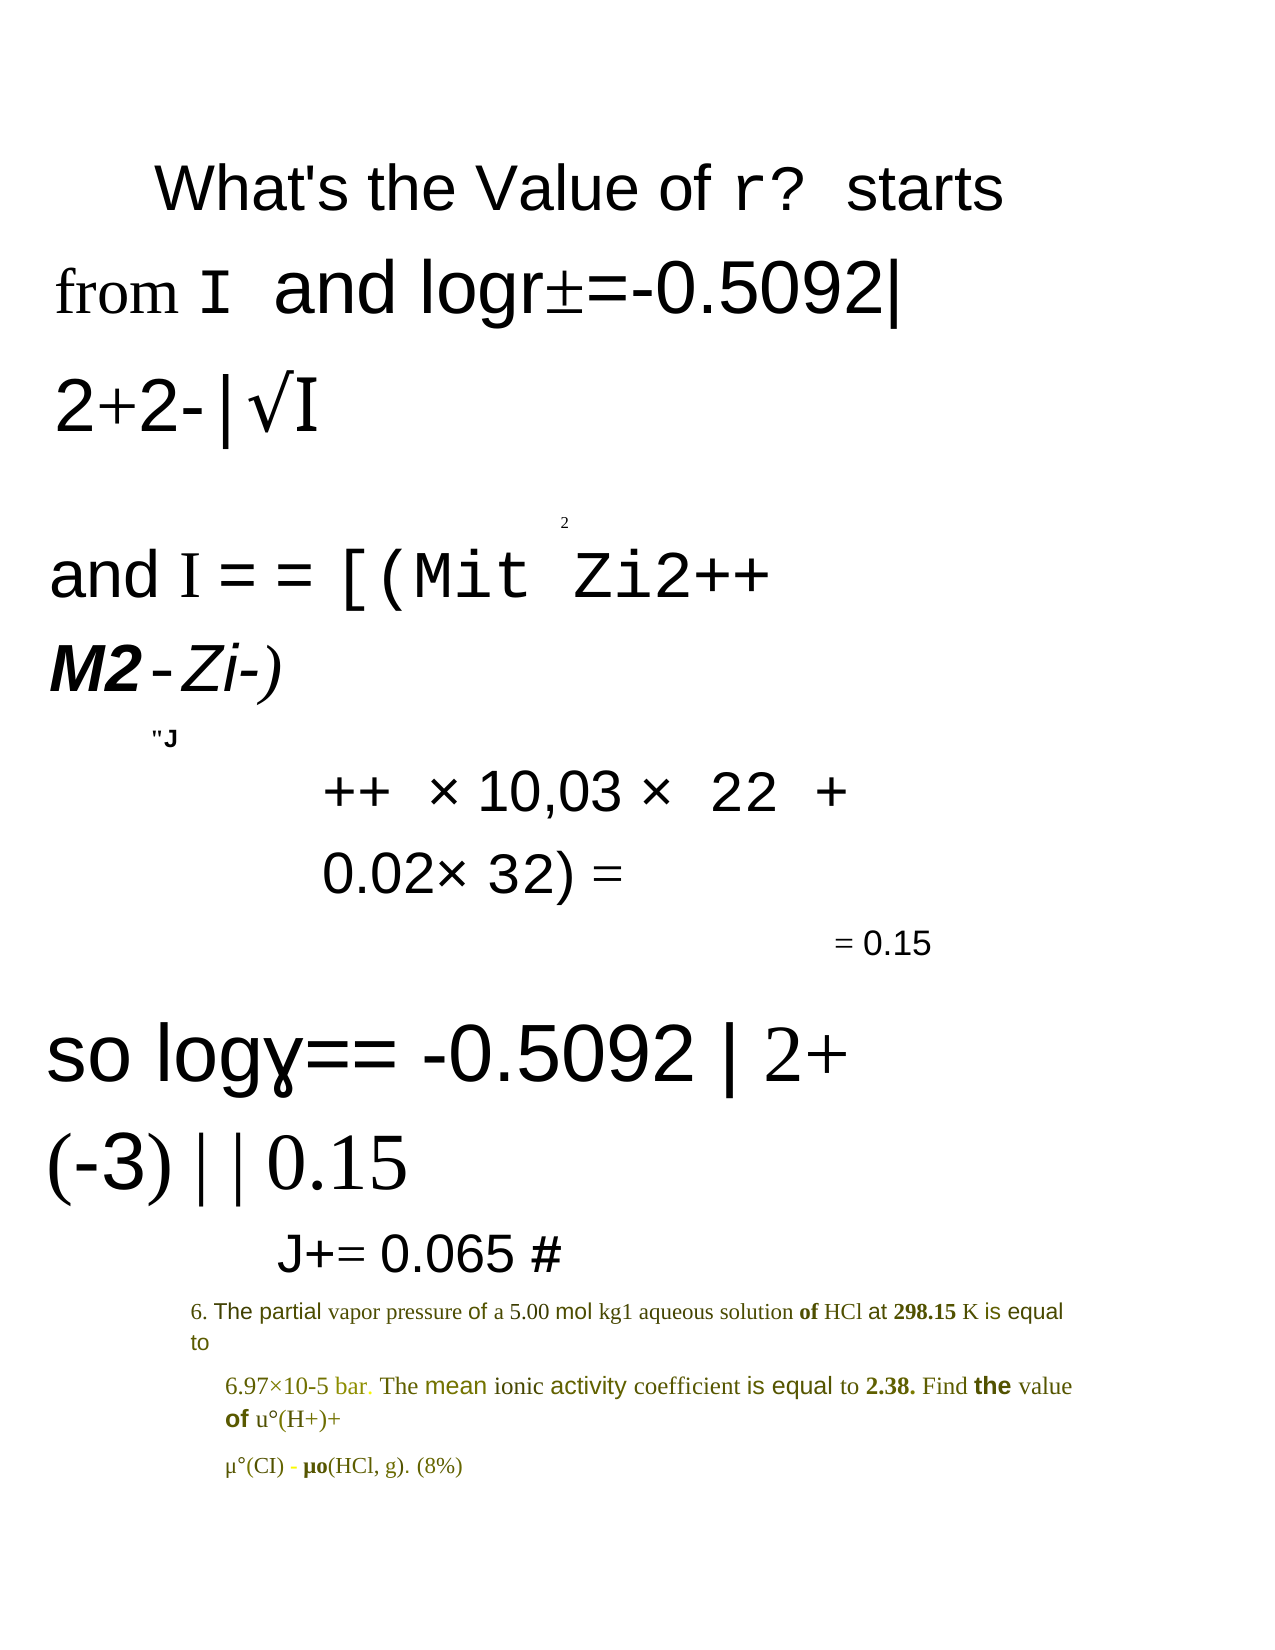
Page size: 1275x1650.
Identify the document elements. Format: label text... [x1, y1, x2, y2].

text J+= 0.065 # [277, 1221, 608, 1288]
text so logɣ== -0.5092 | 2+ (-3) | | 0.15 [47, 1006, 888, 1207]
text 6. The partial vapor pressure of a 5.00 mol kg1 aqueous solution of HCl at 298.15 K is equal to [190, 1298, 1085, 1355]
text "J [150, 724, 1125, 753]
text = 0.15 [834, 922, 961, 963]
text ++ × 10,03 × 22 + 0.02× 32) = [322, 757, 854, 911]
text 6.97×10-5 bar. The mean ionic activity coefficient is equal to 2.38. Find the value of u°(H+)+ [225, 1371, 1102, 1433]
text 2 [560, 513, 584, 532]
text μ°(CI) - μo(HCl, g). (8%) [224, 1452, 481, 1478]
text and I = = [(Mit Zi2++ M2-Zi-) [49, 535, 856, 712]
text What's the Value of r? starts from I and logr±=-0.5092|2+2-|√I [54, 150, 1055, 453]
